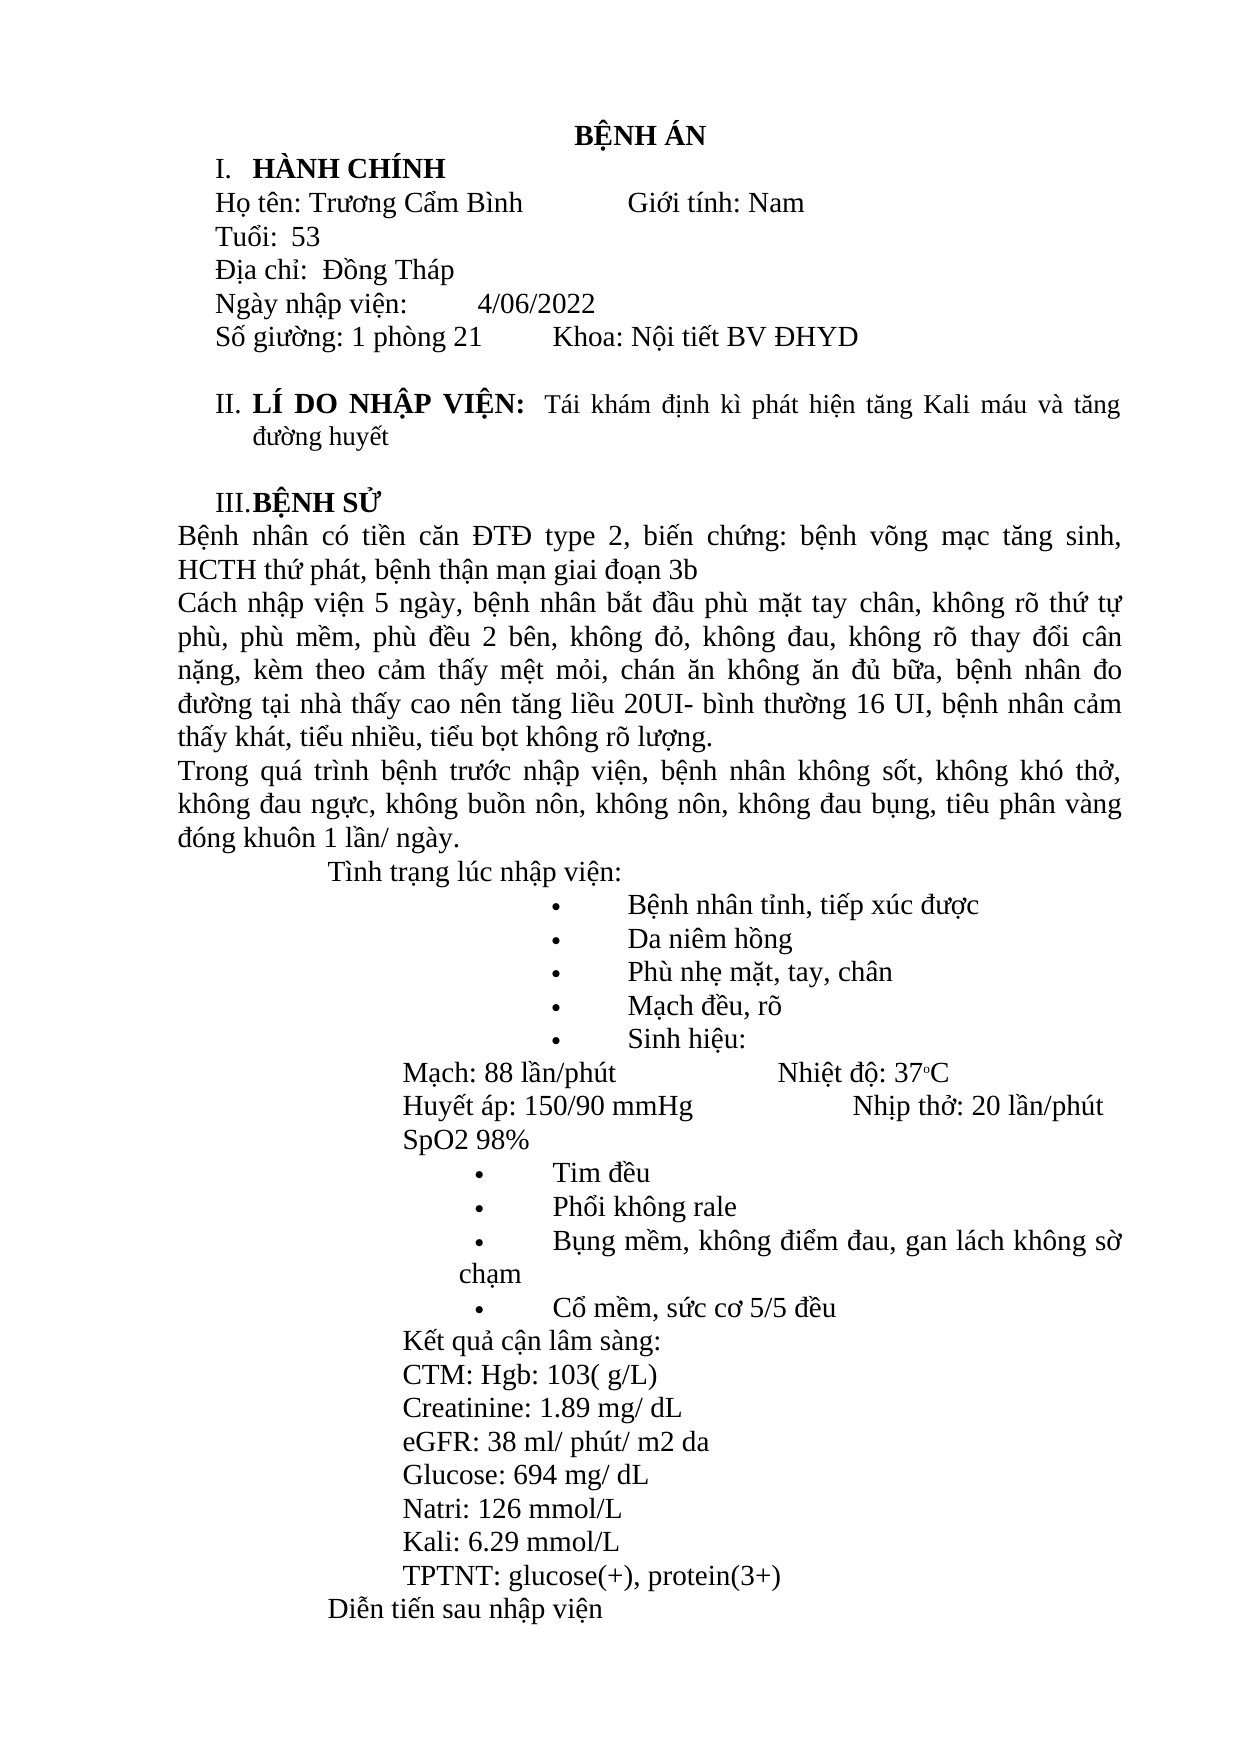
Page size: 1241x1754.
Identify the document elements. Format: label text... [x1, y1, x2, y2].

text Creatinine: 1.89 mg/ dL [402, 1390, 1122, 1424]
text Mạch: 88 lần/phút Nhiệt độ: 37oC [327, 1055, 1122, 1088]
text TPTNT: glucose(+), protein(3+) [402, 1558, 1122, 1592]
text eGFR: 38 ml/ phút/ m2 da [402, 1424, 1122, 1457]
list Bệnh nhân tỉnh, tiếp xúc được [477, 887, 1122, 921]
text Họ tên: Trương Cẩm Bình Giới tính: Nam [215, 185, 1122, 219]
text SpO2 98% [365, 1122, 1122, 1156]
list Da niêm hồng [477, 921, 1122, 954]
list Cổ mềm, sức cơ 5/5 đều [458, 1290, 1122, 1323]
text Bệnh nhân có tiền căn ĐTĐ type 2, biến chứng: bệnh võng mạc tăng sinh, HCTH thứ phát, bệnh thận mạn giai đoạn 3b [177, 518, 1122, 585]
text Ngày nhập viện: 4/06/2022 [215, 286, 1122, 319]
text Kali: 6.29 mmol/L [402, 1524, 1122, 1558]
text Diễn tiến sau nhập viện [252, 1592, 1122, 1625]
text CTM: Hgb: 103( g/L) [402, 1357, 1122, 1390]
list Tim đều [458, 1156, 1122, 1189]
text Kết quả cận lâm sàng: [402, 1323, 1122, 1357]
list Phổi không rale [458, 1189, 1122, 1223]
list Mạch đều, rõ [477, 988, 1122, 1021]
text Glucose: 694 mg/ dL [402, 1457, 1122, 1491]
text Tình trạng lúc nhập viện: [327, 854, 1122, 887]
text Trong quá trình bệnh trước nhập viện, bệnh nhân không sốt, không khó thở, không đau ngực, không buồn nôn, không nôn, không đau bụng, tiêu phân vàng đóng khuôn 1 lần/ ngày. [177, 753, 1122, 854]
list BỆNH SỬ [215, 485, 1122, 518]
text Natri: 126 mmol/L [402, 1491, 1122, 1524]
list HÀNH CHÍNH [215, 152, 1122, 185]
text Số giường: 1 phòng 21 Khoa: Nội tiết BV ĐHYD [215, 319, 1122, 353]
text BỆNH ÁN [177, 118, 1122, 152]
list Sinh hiệu: [477, 1021, 1122, 1055]
text Tuổi: 53 [215, 219, 1122, 252]
text Huyết áp: 150/90 mmHg Nhịp thở: 20 lần/phút [402, 1088, 1122, 1122]
text Cách nhập viện 5 ngày, bệnh nhân bắt đầu phù mặt tay chân, không rõ thứ tự phù, phù mềm, phù đều 2 bên, không đỏ, không đau, không rõ thay đổi cân nặng, kèm theo cảm thấy mệt mỏi, chán ăn không ăn đủ bữa, bệnh nhân đo đường tại nhà thấy cao nên tăng liều 20UI- bình thường 16 UI, bệnh nhân cảm thấy khát, tiểu nhiều, tiểu bọt không rõ lượng. [177, 585, 1122, 753]
list Bụng mềm, không điểm đau, gan lách không sờ chạm [458, 1223, 1122, 1290]
list Phù nhẹ mặt, tay, chân [477, 954, 1122, 988]
text Địa chỉ: Đồng Tháp [215, 252, 1122, 286]
list LÍ DO NHẬP VIỆN: Tái khám định kì phát hiện tăng Kali máu và tăng đường huyết [215, 386, 1122, 451]
